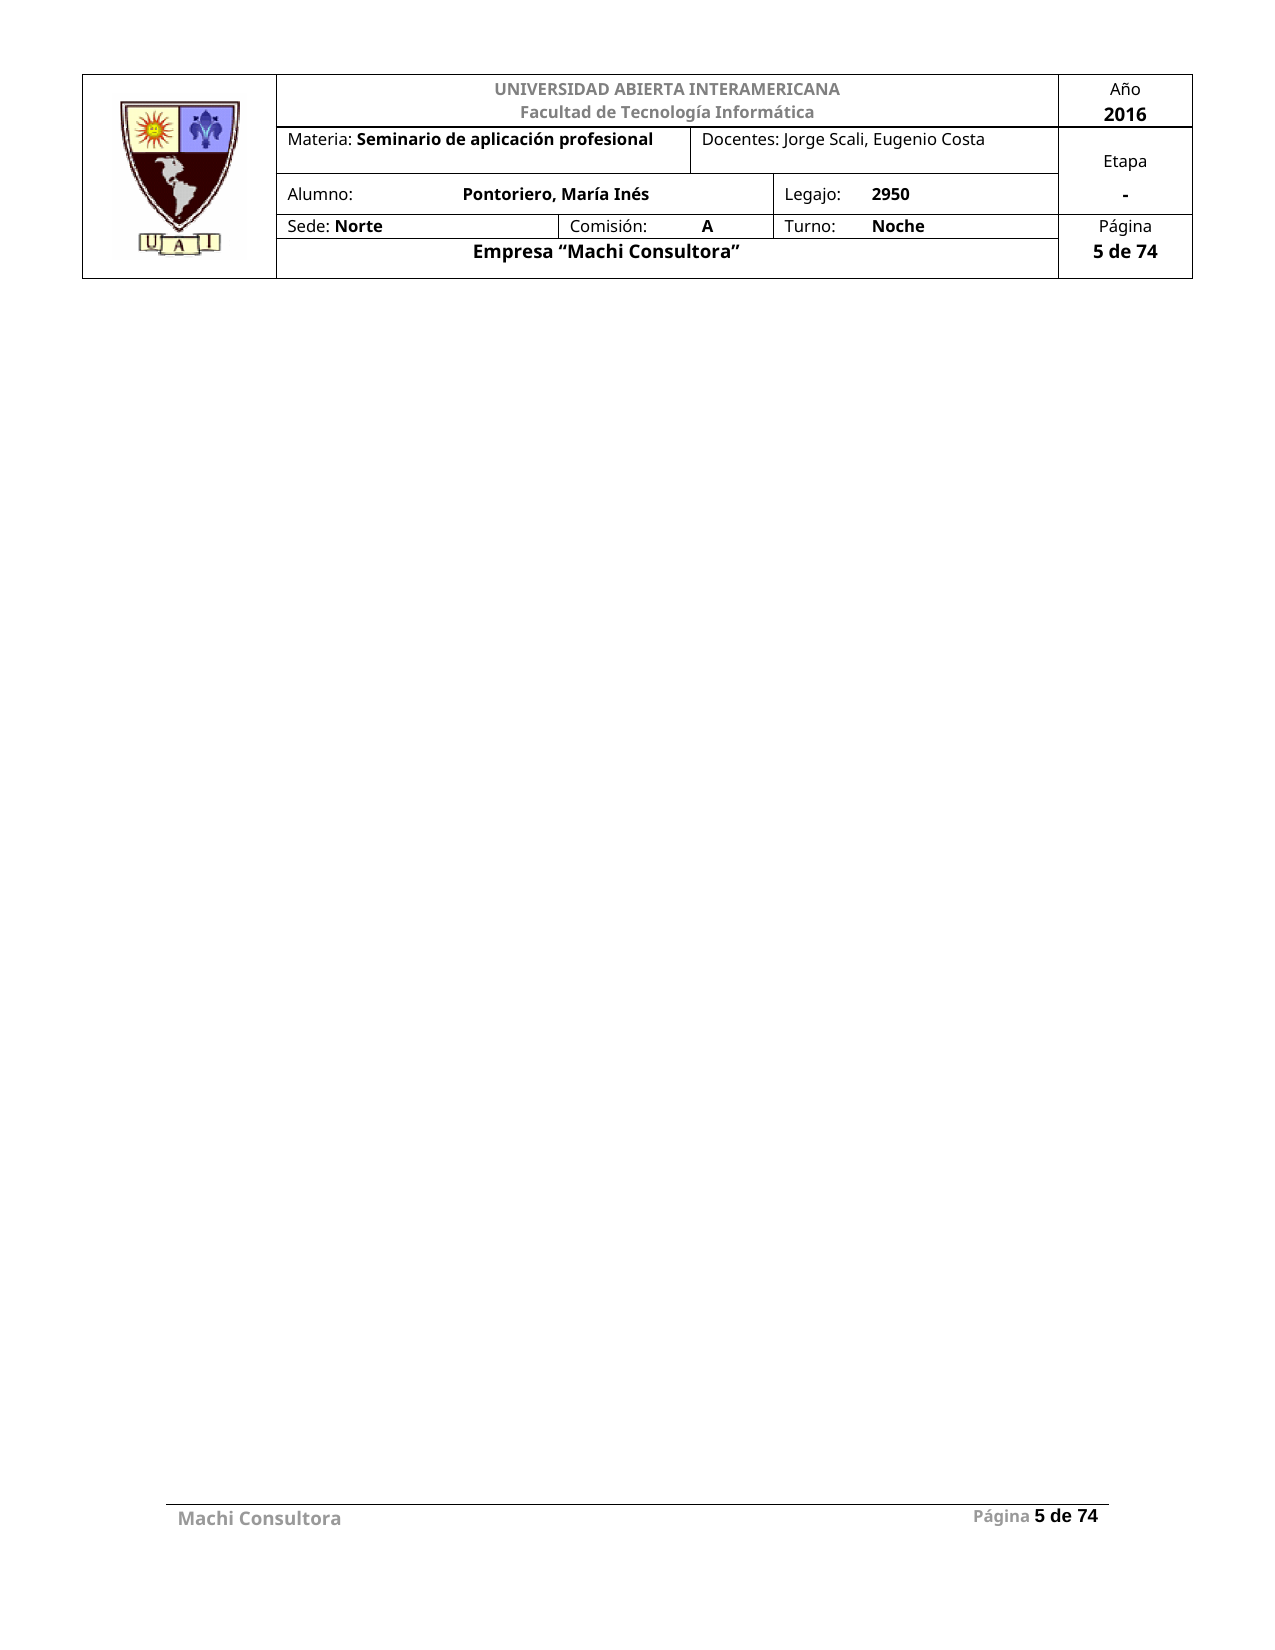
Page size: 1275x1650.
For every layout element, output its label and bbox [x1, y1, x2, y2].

picture [112, 93, 247, 260]
